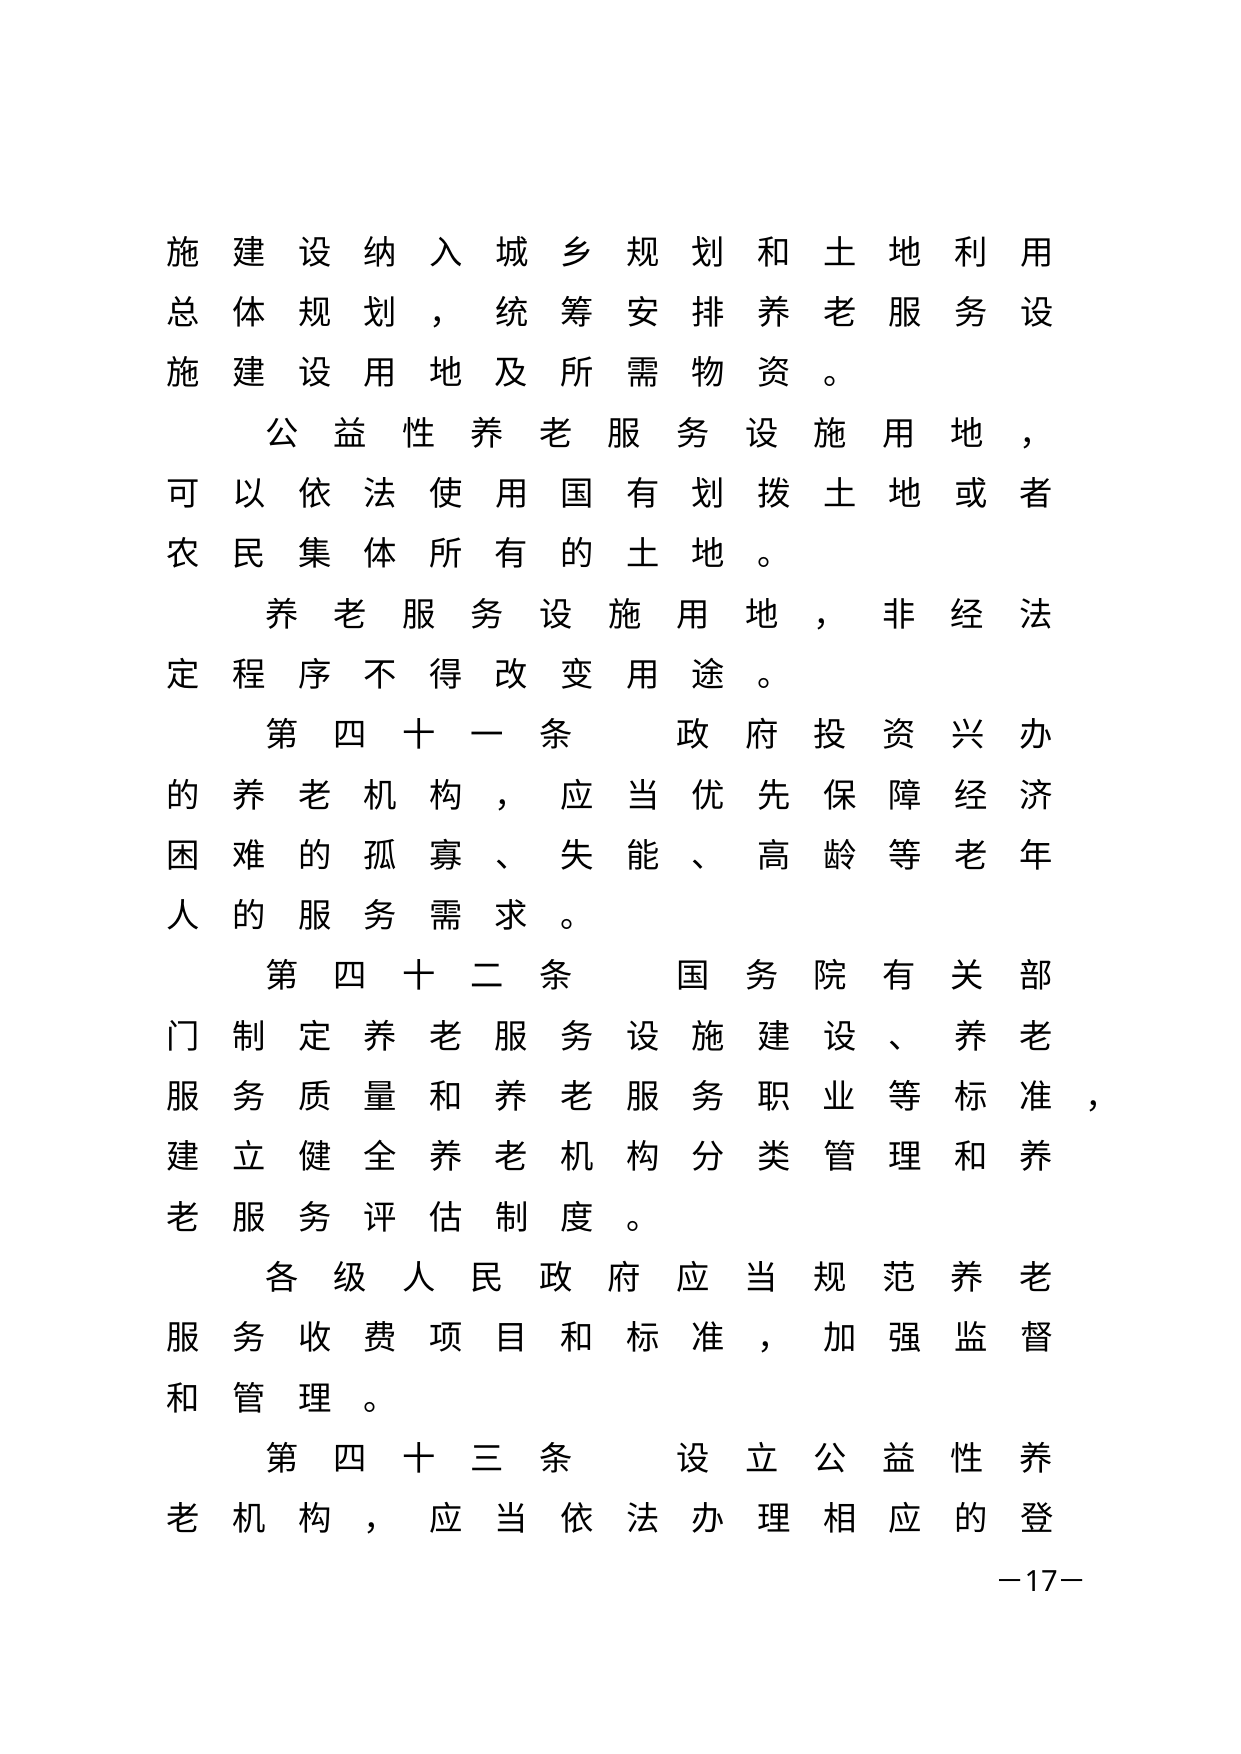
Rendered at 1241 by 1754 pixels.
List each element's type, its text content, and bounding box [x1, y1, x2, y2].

text 各级人民政府应当规范养老服务收费项目和标准，加强监督和管理。 [167, 1245, 1085, 1426]
text 第四十三条 设立公益性养老机构，应当依法办理相应的登记。 [167, 1426, 1085, 1546]
text 公益性养老服务设施用地，可以依法使用国有划拨土地或者农民集体所有的土地。 [167, 400, 1085, 581]
text 第四十二条 国务院有关部门制定养老服务设施建设、养老服务质量和养老服务职业等标准，建立健全养老机构分类管理和养老服务评估制度。 [167, 943, 1085, 1245]
text 第四十条 地方各级人民政府和有关部门应当按照老年人口比例及分布情况，将养老服务设施建设纳入城乡规划和土地利用总体规划，统筹安排养老服务设施建设用地及所需物资。 [167, 219, 1085, 400]
text 第四十一条 政府投资兴办的养老机构，应当优先保障经济困难的孤寡、失能、高龄等老年人的服务需求。 [167, 702, 1085, 943]
text 养老服务设施用地，非经法定程序不得改变用途。 [167, 581, 1085, 702]
